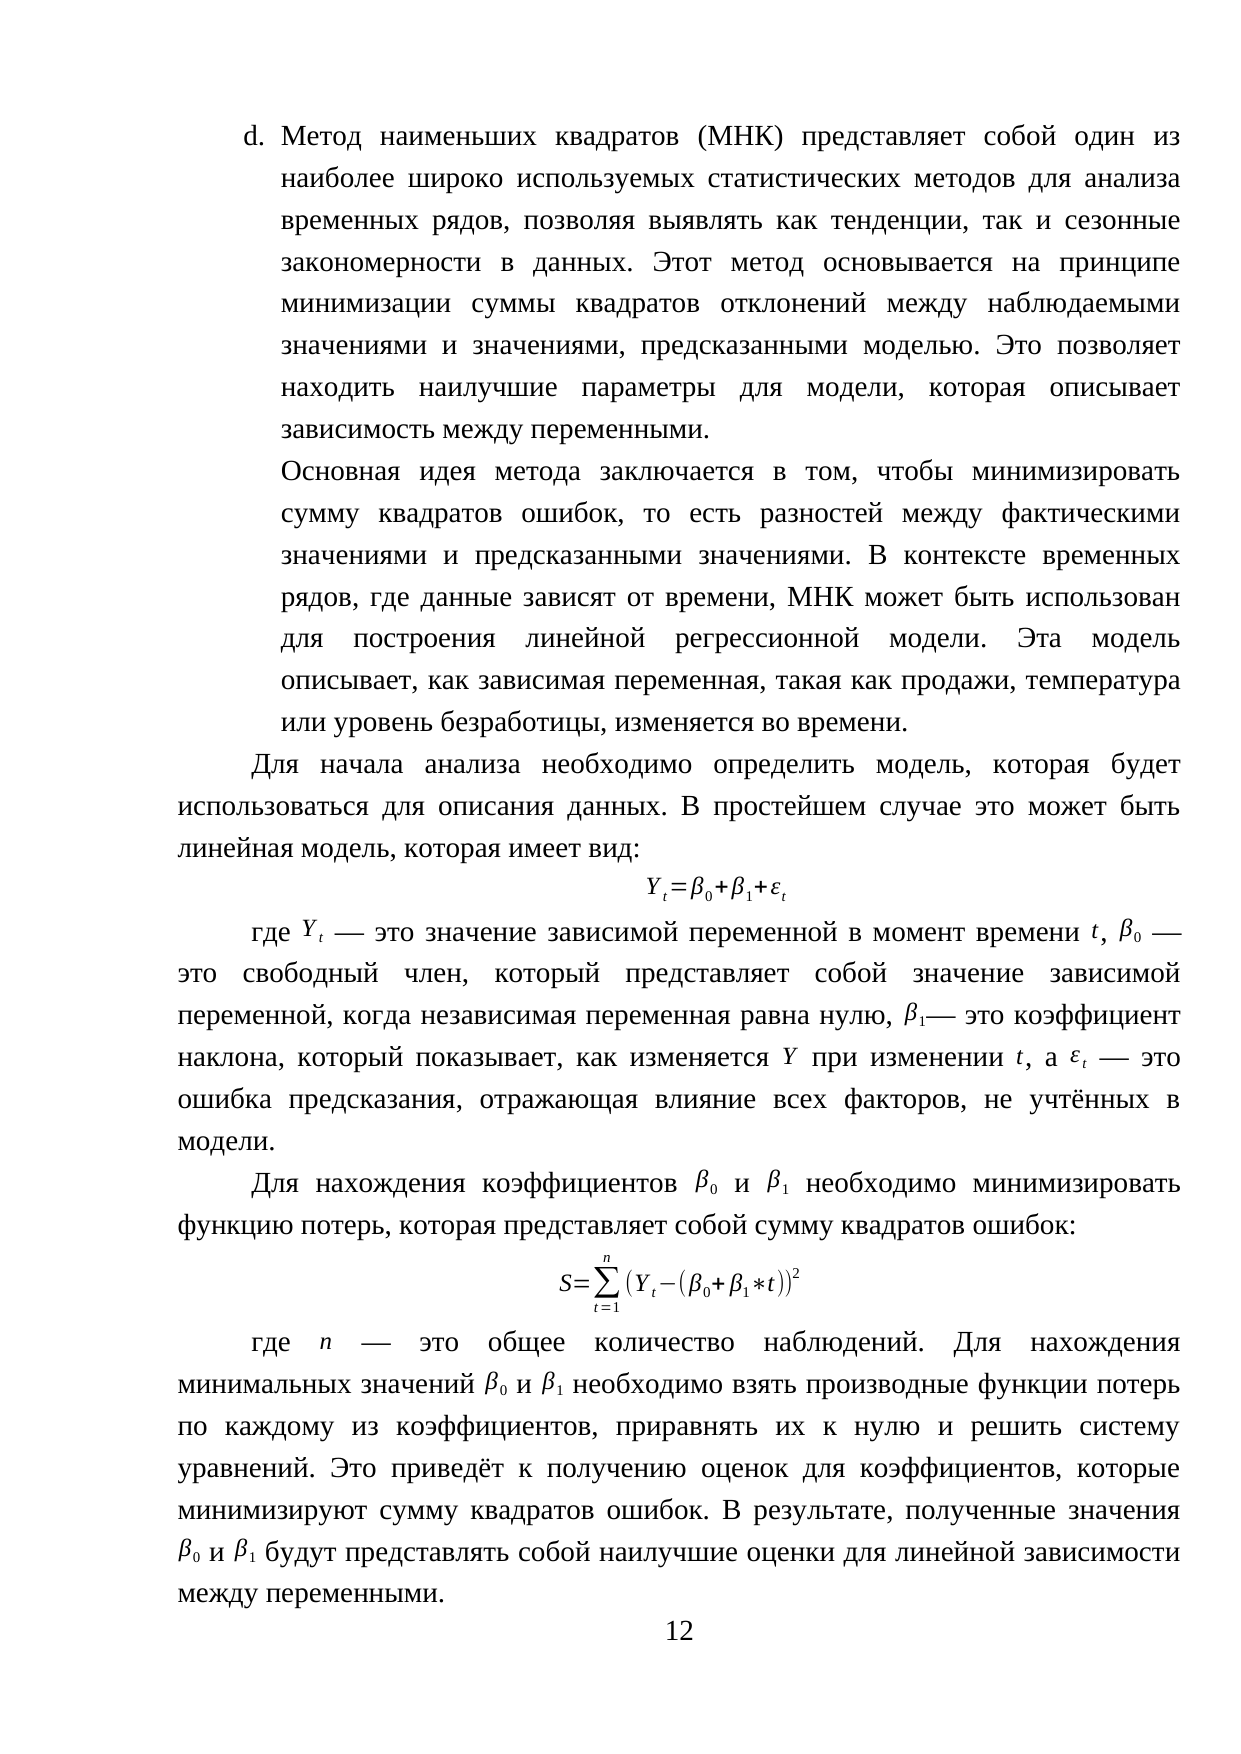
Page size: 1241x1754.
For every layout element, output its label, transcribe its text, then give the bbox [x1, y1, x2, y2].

list Основная идея метода заключается в том, чтобы минимизировать сумму квадратов ошибок, то есть разностей между фактическими значениями и предсказанными значениями. В контексте временных рядов, где данные зависят от времени, МНК может быть использован для построения линейной регрессионной модели. Эта модель описывает, как зависимая переменная, такая как продажи, температура или уровень безработицы, изменяется во времени. [281, 453, 1181, 738]
text Для нахождения коэффициентов и необходимо минимизировать функцию потерь, которая представляет собой сумму квадратов ошибок: [177, 1165, 1181, 1240]
list Метод наименьших квадратов (МНК) представляет собой один из наиболее широко используемых статистических методов для анализа временных рядов, позволяя выявлять как тенденции, так и сезонные закономерности в данных. Этот метод основывается на принципе минимизации суммы квадратов отклонений между наблюдаемыми значениями и значениями, предсказанными моделью. Это позволяет находить наилучшие параметры для модели, которая описывает зависимость между переменными. [243, 118, 1181, 445]
text где — это значение зависимой переменной в момент времени , — это свободный член, который представляет собой значение зависимой переменной, когда независимая переменная равна нулю, — это коэффициент наклона, который показывает, как изменяется при изменении , а — это ошибка предсказания, отражающая влияние всех факторов, не учтённых в модели. [177, 914, 1181, 1157]
text Для начала анализа необходимо определить модель, которая будет использоваться для описания данных. В простейшем случае это может быть линейная модель, которая имеет вид: [177, 746, 1181, 863]
text где — это общее количество наблюдений. Для нахождения минимальных значений и необходимо взять производные функции потерь по каждому из коэффициентов, приравнять их к нулю и решить систему уравнений. Это приведёт к получению оценок для коэффициентов, которые минимизируют сумму квадратов ошибок. В результате, полученные значения и будут представлять собой наилучшие оценки для линейной зависимости между переменными. [177, 1324, 1181, 1609]
